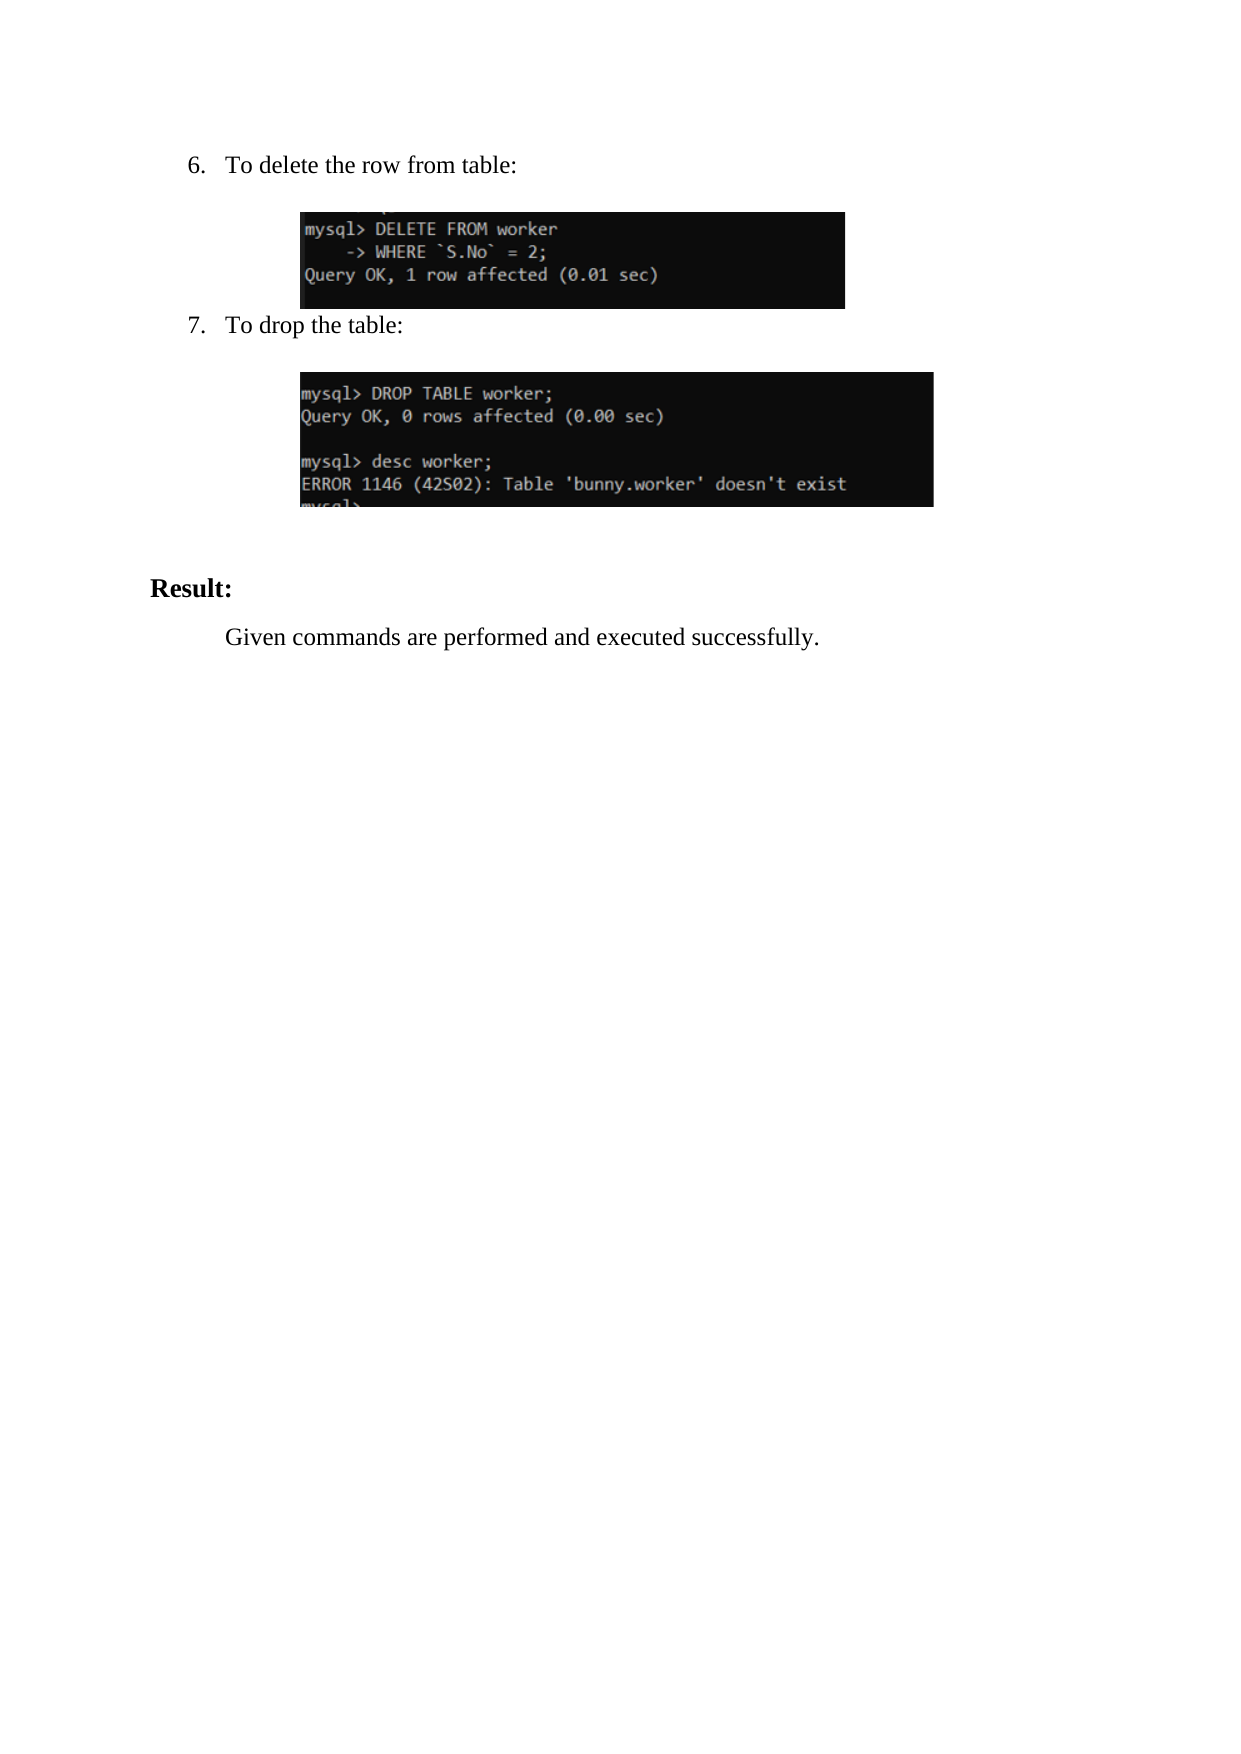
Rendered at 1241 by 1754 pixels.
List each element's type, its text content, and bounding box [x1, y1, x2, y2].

list To delete the row from table: [187, 150, 1090, 179]
picture [300, 212, 846, 309]
list To drop the table: [187, 311, 1090, 339]
text Result: [150, 572, 1090, 603]
text Given commands are performed and executed successfully. [150, 622, 1090, 651]
picture [300, 372, 934, 507]
